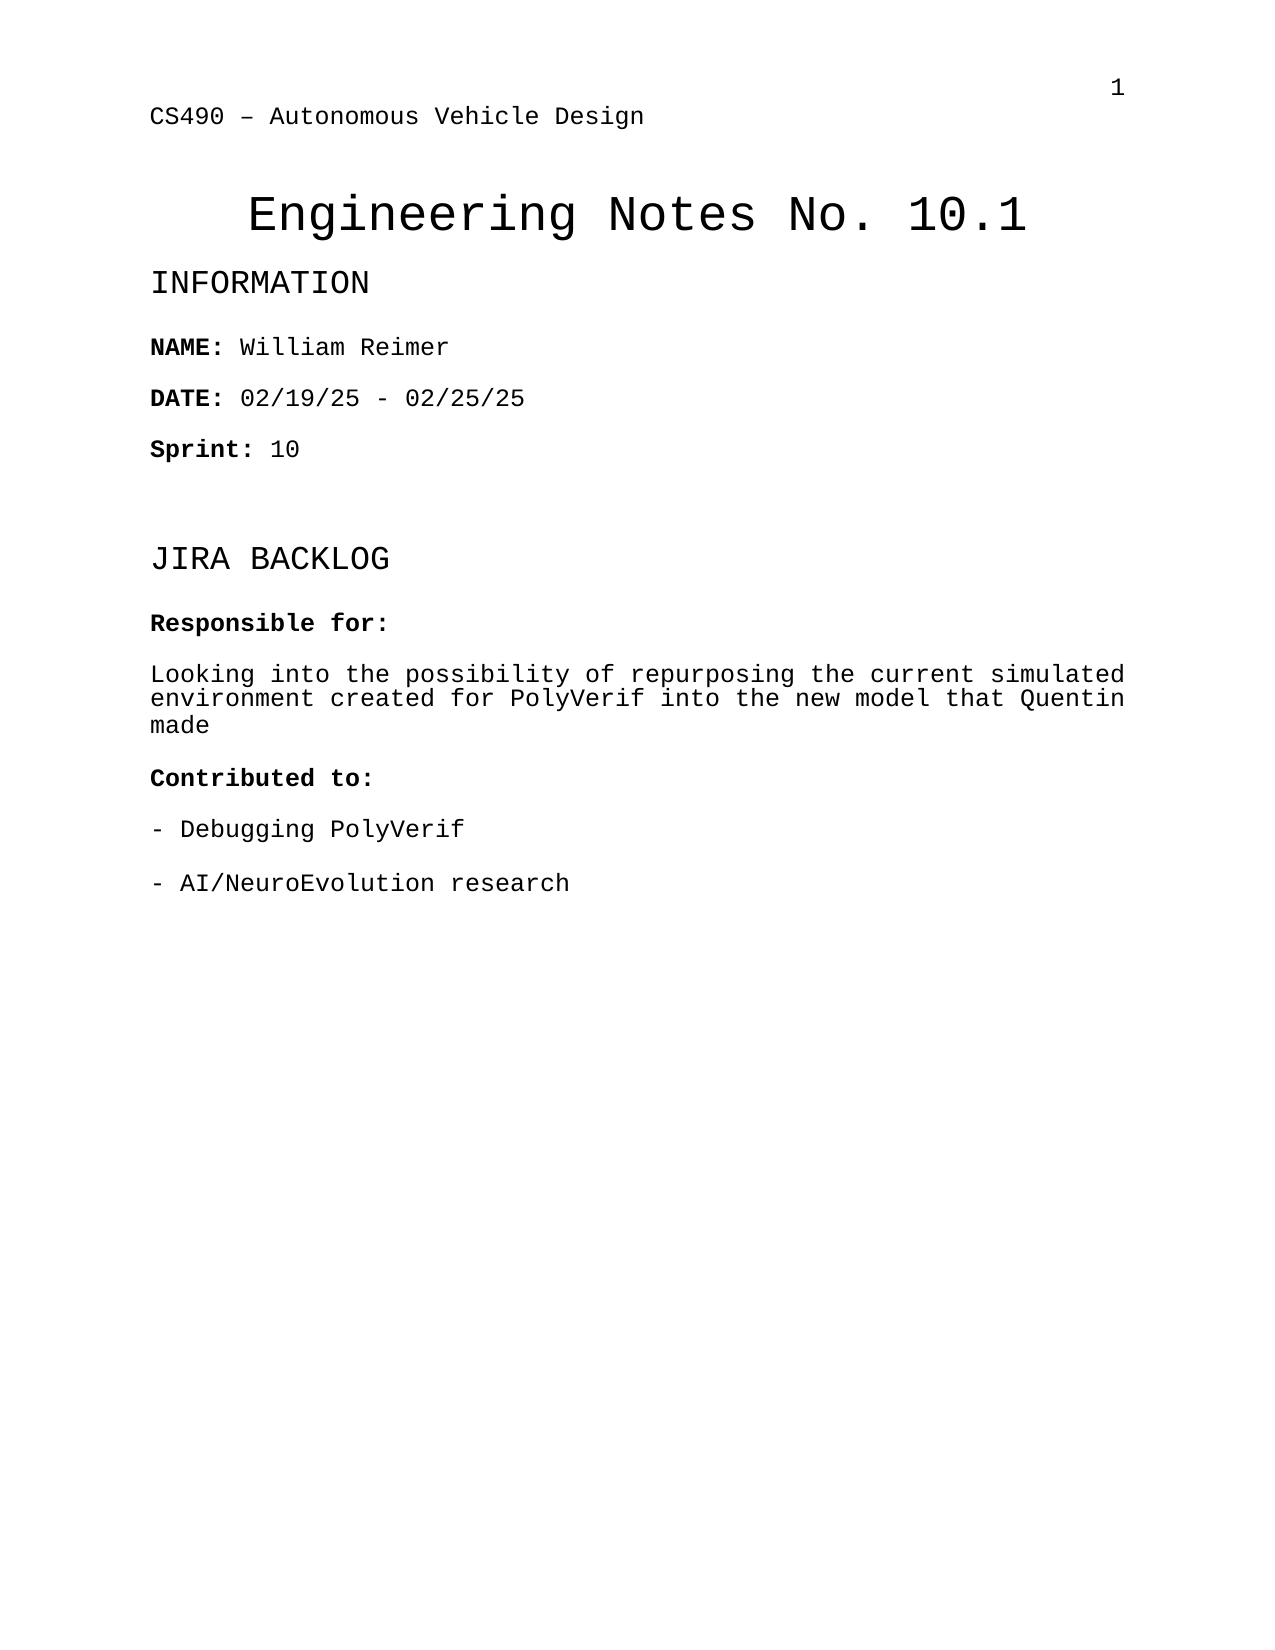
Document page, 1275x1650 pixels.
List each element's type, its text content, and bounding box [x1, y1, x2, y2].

text Responsible for: [150, 610, 1125, 637]
text Looking into the possibility of repurposing the current simulated environment created for PolyVerif into the new model that Quentin made [150, 662, 1125, 741]
text - AI/NeuroEvolution research [150, 870, 1125, 898]
text - Debugging PolyVerif [150, 817, 1125, 845]
text Contributed to: [150, 766, 1125, 792]
text NAME: William Reimer [150, 334, 1125, 361]
text Engineering Notes No. 10.1 [150, 188, 1125, 241]
text Sprint: 10 [150, 437, 1125, 463]
text DATE: 02/19/25 - 02/25/25 [150, 386, 1125, 412]
subtitle JIRA BACKLOG [150, 541, 1125, 579]
subtitle INFORMATION [150, 266, 1125, 303]
